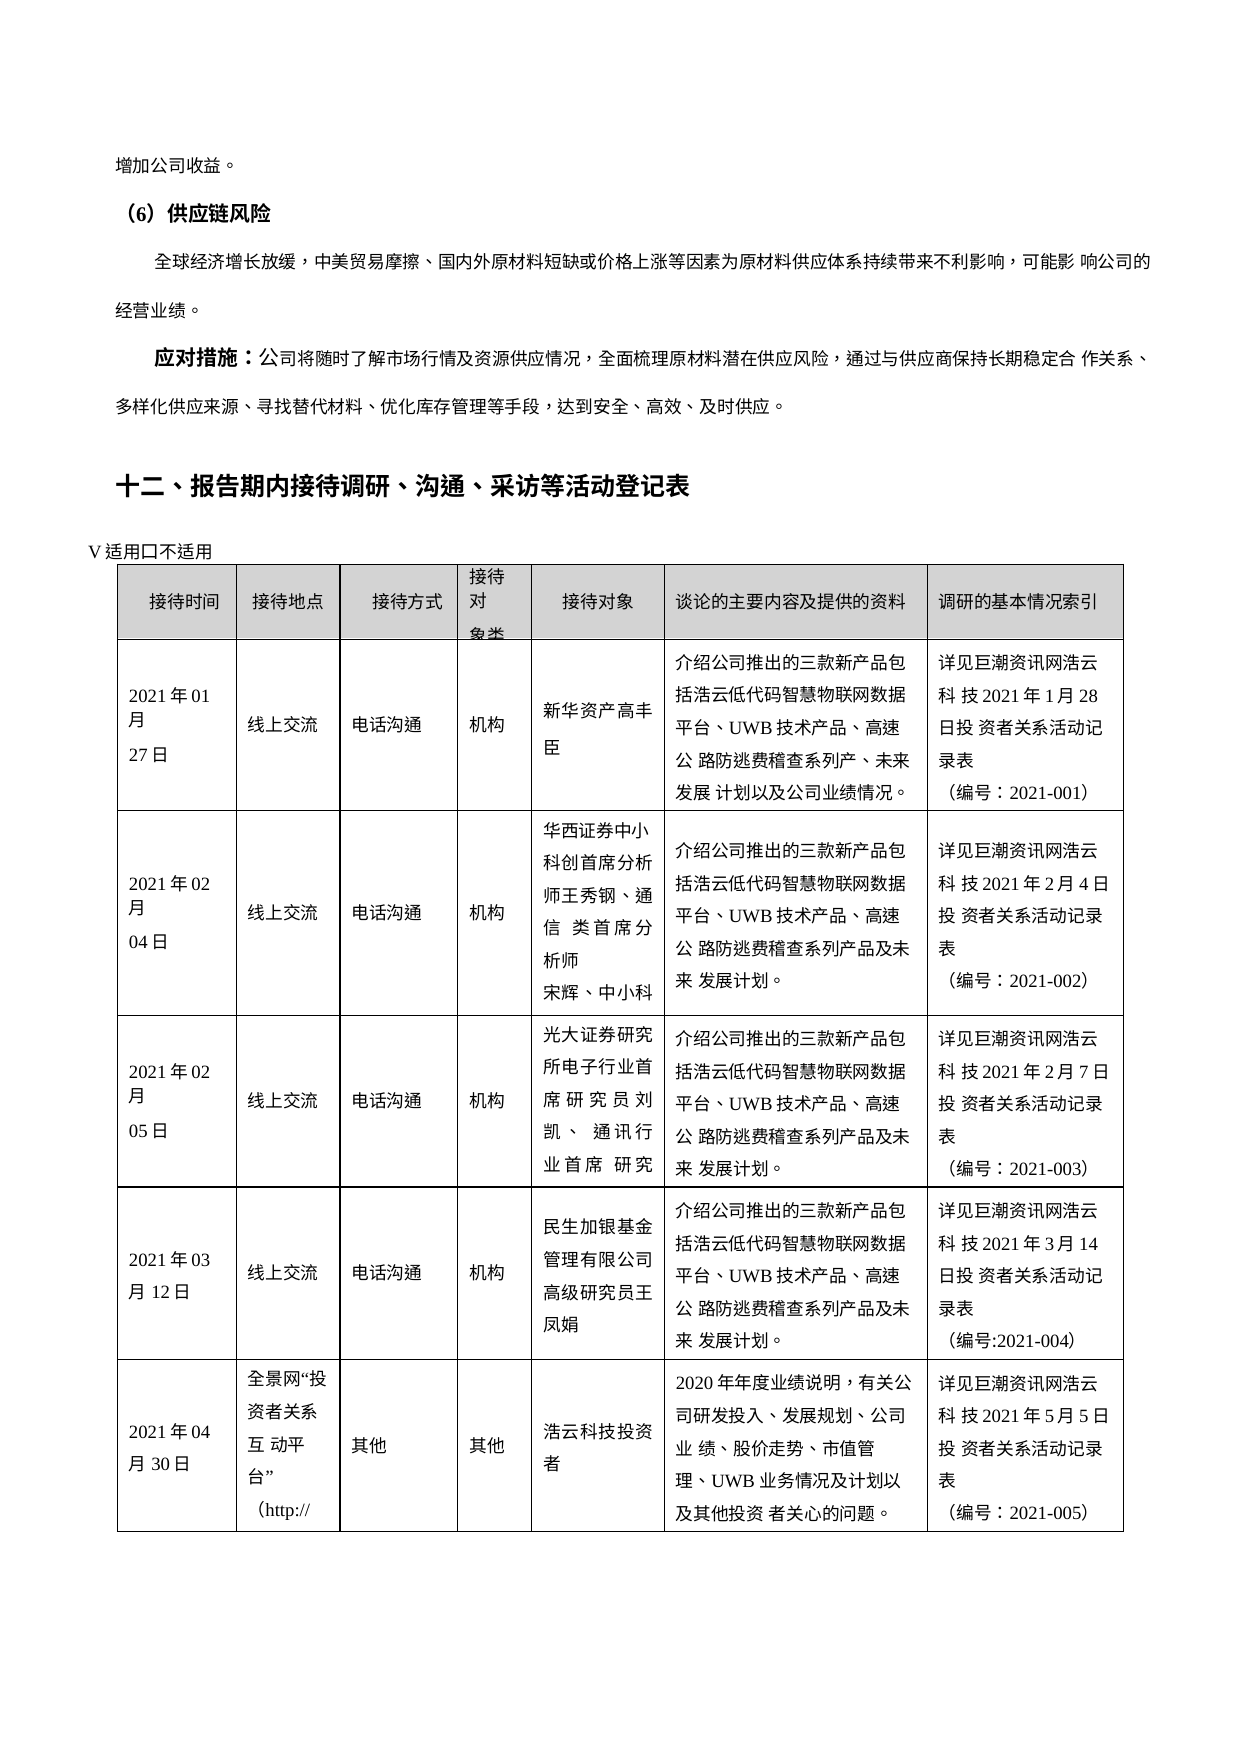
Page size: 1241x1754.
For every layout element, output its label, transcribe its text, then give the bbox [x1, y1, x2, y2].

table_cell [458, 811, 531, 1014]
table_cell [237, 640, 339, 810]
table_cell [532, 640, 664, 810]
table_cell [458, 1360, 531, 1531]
text 应对措施：公司将随时了解市场行情及资源供应情况，全面梳理原材料潜在供应风险，通过与供应商保持长期稳定合 作关系、多样化供应来源、寻找替代材料、优化库存管理等手段，达到安全、高效、及时供应。 [115, 327, 1153, 423]
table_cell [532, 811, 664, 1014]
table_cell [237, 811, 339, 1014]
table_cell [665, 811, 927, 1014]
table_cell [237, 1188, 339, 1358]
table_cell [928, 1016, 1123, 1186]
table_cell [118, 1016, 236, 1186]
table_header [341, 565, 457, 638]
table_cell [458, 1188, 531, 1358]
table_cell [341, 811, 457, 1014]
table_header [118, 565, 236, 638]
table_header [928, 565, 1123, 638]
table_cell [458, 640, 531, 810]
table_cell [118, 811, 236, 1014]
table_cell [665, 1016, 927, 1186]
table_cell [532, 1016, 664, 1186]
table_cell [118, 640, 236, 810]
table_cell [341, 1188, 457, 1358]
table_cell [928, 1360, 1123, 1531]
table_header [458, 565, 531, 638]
text 全球经济增长放缓，中美贸易摩擦、国内外原材料短缺或价格上涨等因素为原材料供应体系持续带来不利影响，可能影 响公司的经营业绩。 [115, 231, 1153, 327]
text （6）供应链风险 [88, 183, 1153, 231]
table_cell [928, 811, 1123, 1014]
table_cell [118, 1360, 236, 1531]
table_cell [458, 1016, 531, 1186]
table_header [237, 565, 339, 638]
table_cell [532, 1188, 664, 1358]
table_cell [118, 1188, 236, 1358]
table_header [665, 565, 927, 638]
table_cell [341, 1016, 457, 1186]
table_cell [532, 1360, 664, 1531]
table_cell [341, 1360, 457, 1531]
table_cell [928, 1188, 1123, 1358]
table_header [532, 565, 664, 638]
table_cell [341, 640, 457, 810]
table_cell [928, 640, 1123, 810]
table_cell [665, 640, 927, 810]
subtitle 十二、报告期内接待调研、沟通、采访等活动登记表 [88, 468, 1153, 503]
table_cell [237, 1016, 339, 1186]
text V适用口不适用 [88, 538, 1153, 563]
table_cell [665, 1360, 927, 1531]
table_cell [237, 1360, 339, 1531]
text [115, 134, 1153, 183]
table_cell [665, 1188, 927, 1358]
